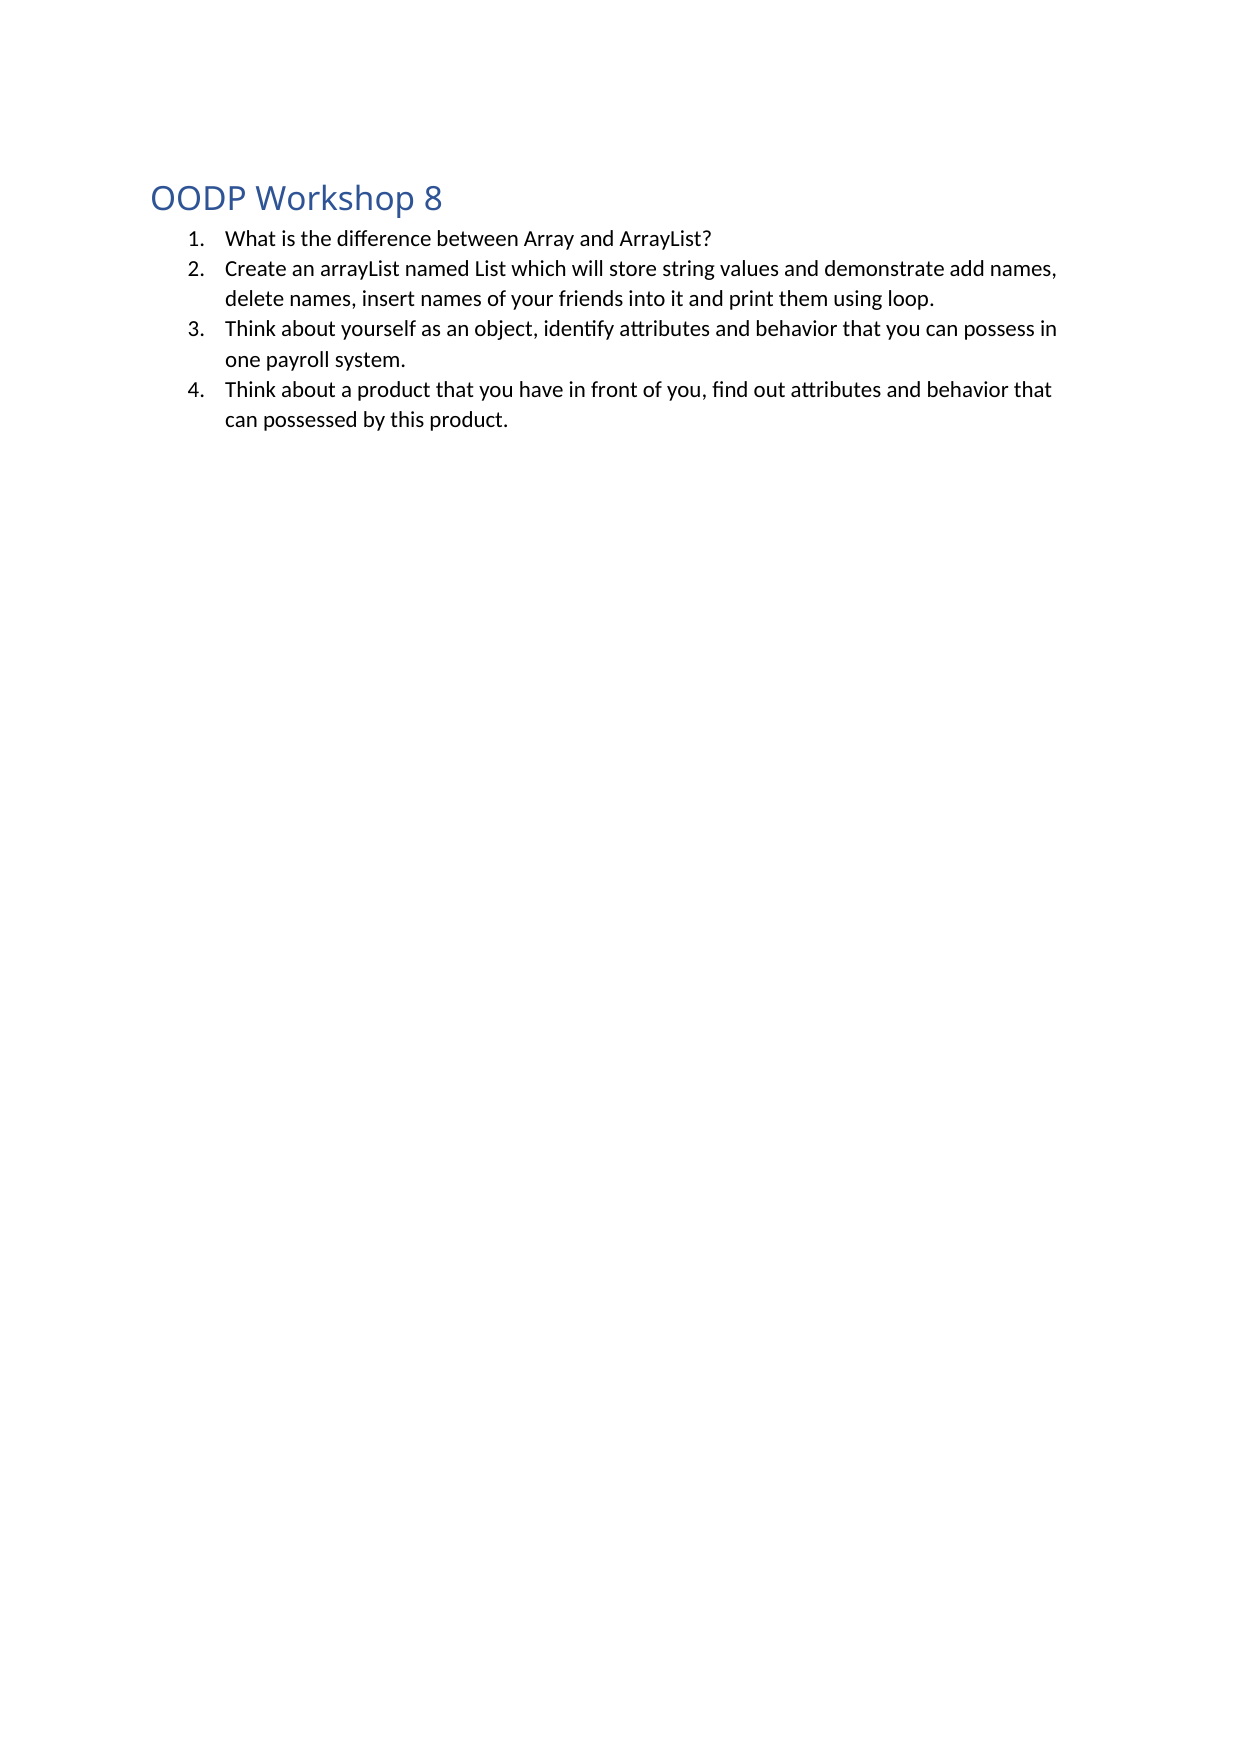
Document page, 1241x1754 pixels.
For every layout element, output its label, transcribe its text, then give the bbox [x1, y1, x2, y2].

subtitle OODP Workshop 8 [150, 175, 1090, 220]
list Create an arrayList named List which will store string values and demonstrate add names, delete names, insert names of your friends into it and print them using loop. [187, 254, 1090, 312]
list What is the difference between Array and ArrayList? [187, 224, 1090, 252]
list Think about a product that you have in front of you, find out attributes and behavior that can possessed by this product. [187, 375, 1090, 433]
list Think about yourself as an object, identify attributes and behavior that you can possess in one payroll system. [187, 314, 1090, 373]
